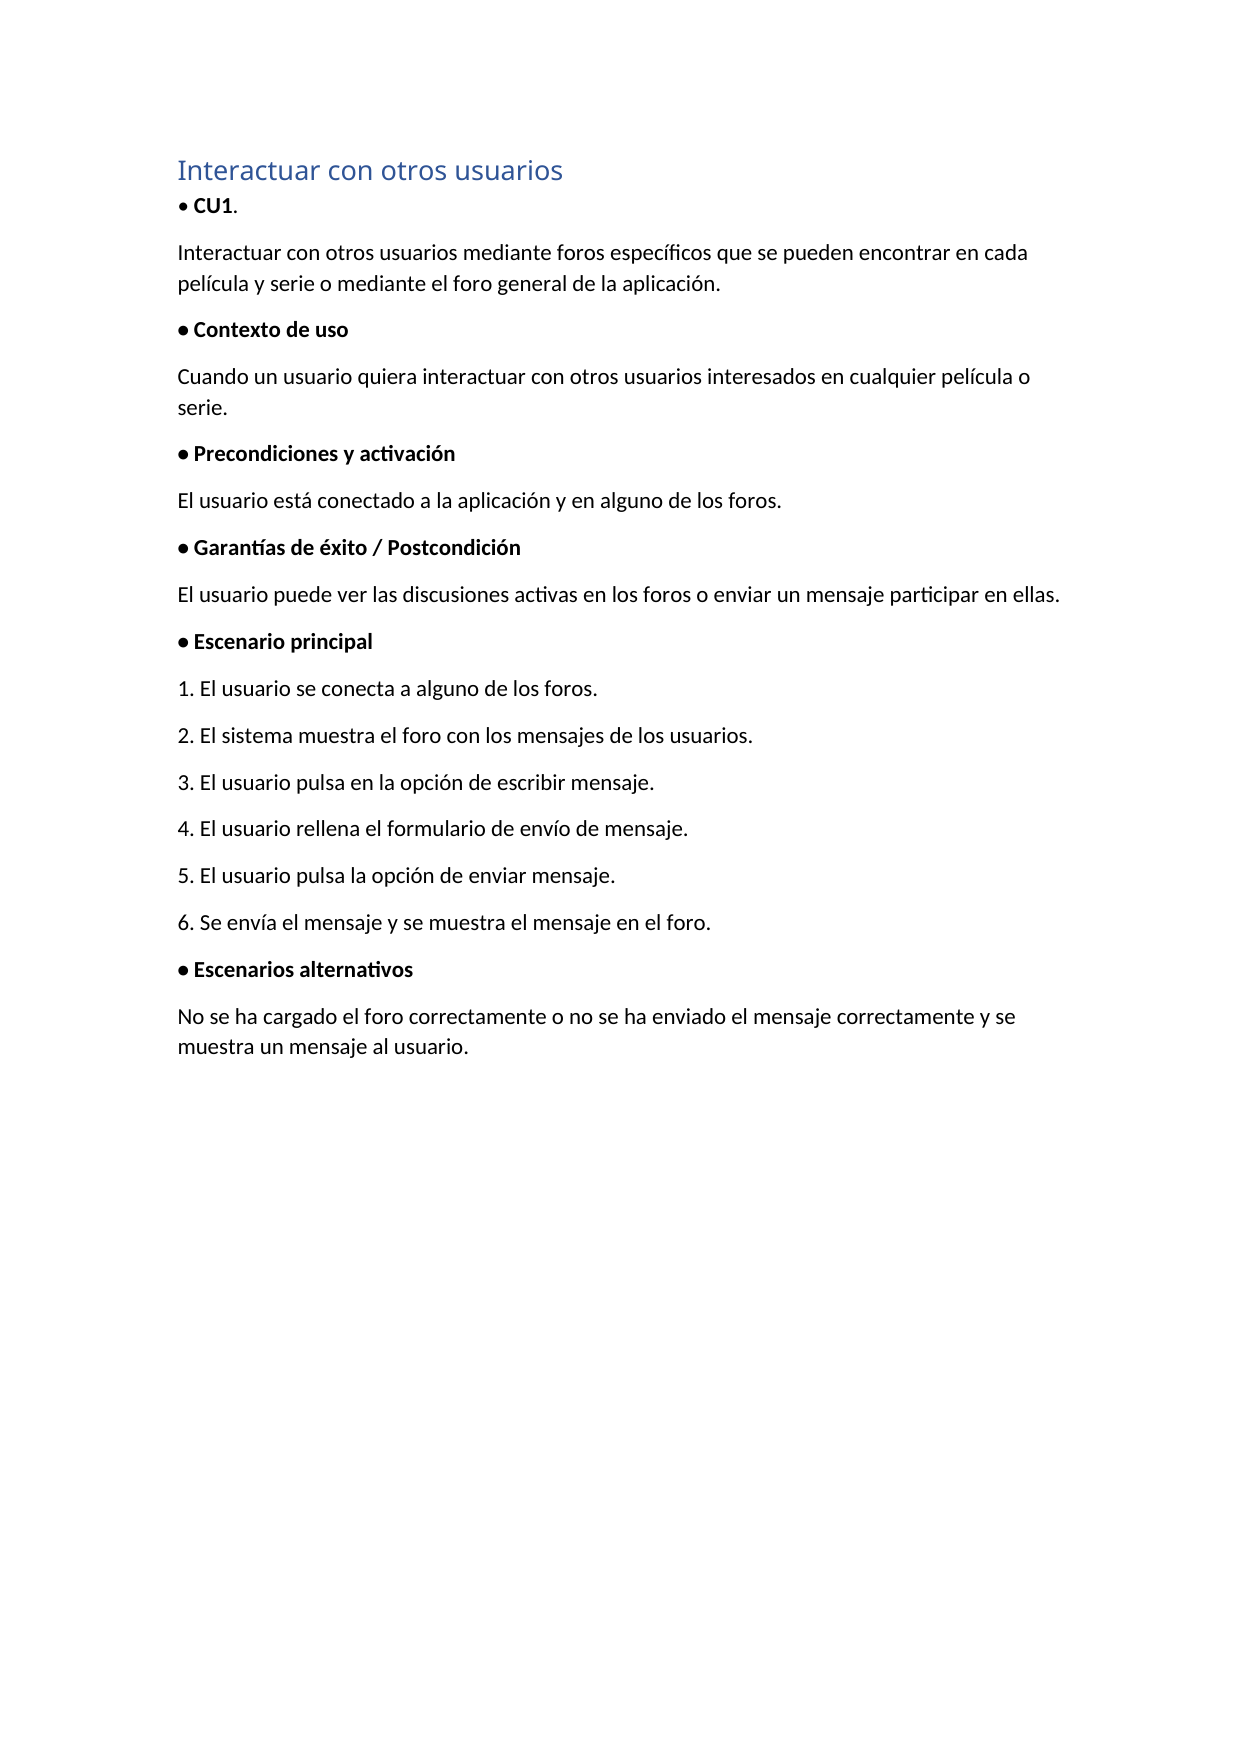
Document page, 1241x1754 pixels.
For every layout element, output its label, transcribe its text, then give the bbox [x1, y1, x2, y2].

text El usuario puede ver las discusiones activas en los foros o enviar un mensaje participar en ellas. [177, 580, 1063, 608]
subtitle Interactuar con otros usuarios [177, 152, 1063, 189]
text El usuario está conectado a la aplicación y en alguno de los foros. [177, 486, 1063, 514]
text • Escenario principal [177, 627, 1063, 655]
text 1. El usuario se conecta a alguno de los foros. [177, 674, 1063, 702]
text • Precondiciones y activación [177, 439, 1063, 467]
text Cuando un usuario quiera interactuar con otros usuarios interesados en cualquier película o serie. [177, 362, 1063, 421]
text 6. Se envía el mensaje y se muestra el mensaje en el foro. [177, 908, 1063, 936]
text 4. El usuario rellena el formulario de envío de mensaje. [177, 814, 1063, 842]
text 2. El sistema muestra el foro con los mensajes de los usuarios. [177, 721, 1063, 749]
text Interactuar con otros usuarios mediante foros específicos que se pueden encontrar en cada película y serie o mediante el foro general de la aplicación. [177, 238, 1063, 297]
text • Garantías de éxito / Postcondición [177, 533, 1063, 561]
text • Escenarios alternativos [177, 955, 1063, 983]
text No se ha cargado el foro correctamente o no se ha enviado el mensaje correctamente y se muestra un mensaje al usuario. [177, 1002, 1063, 1060]
text 3. El usuario pulsa en la opción de escribir mensaje. [177, 768, 1063, 796]
text • CU1. [177, 192, 1063, 219]
text 5. El usuario pulsa la opción de enviar mensaje. [177, 861, 1063, 889]
text • Contexto de uso [177, 316, 1063, 343]
